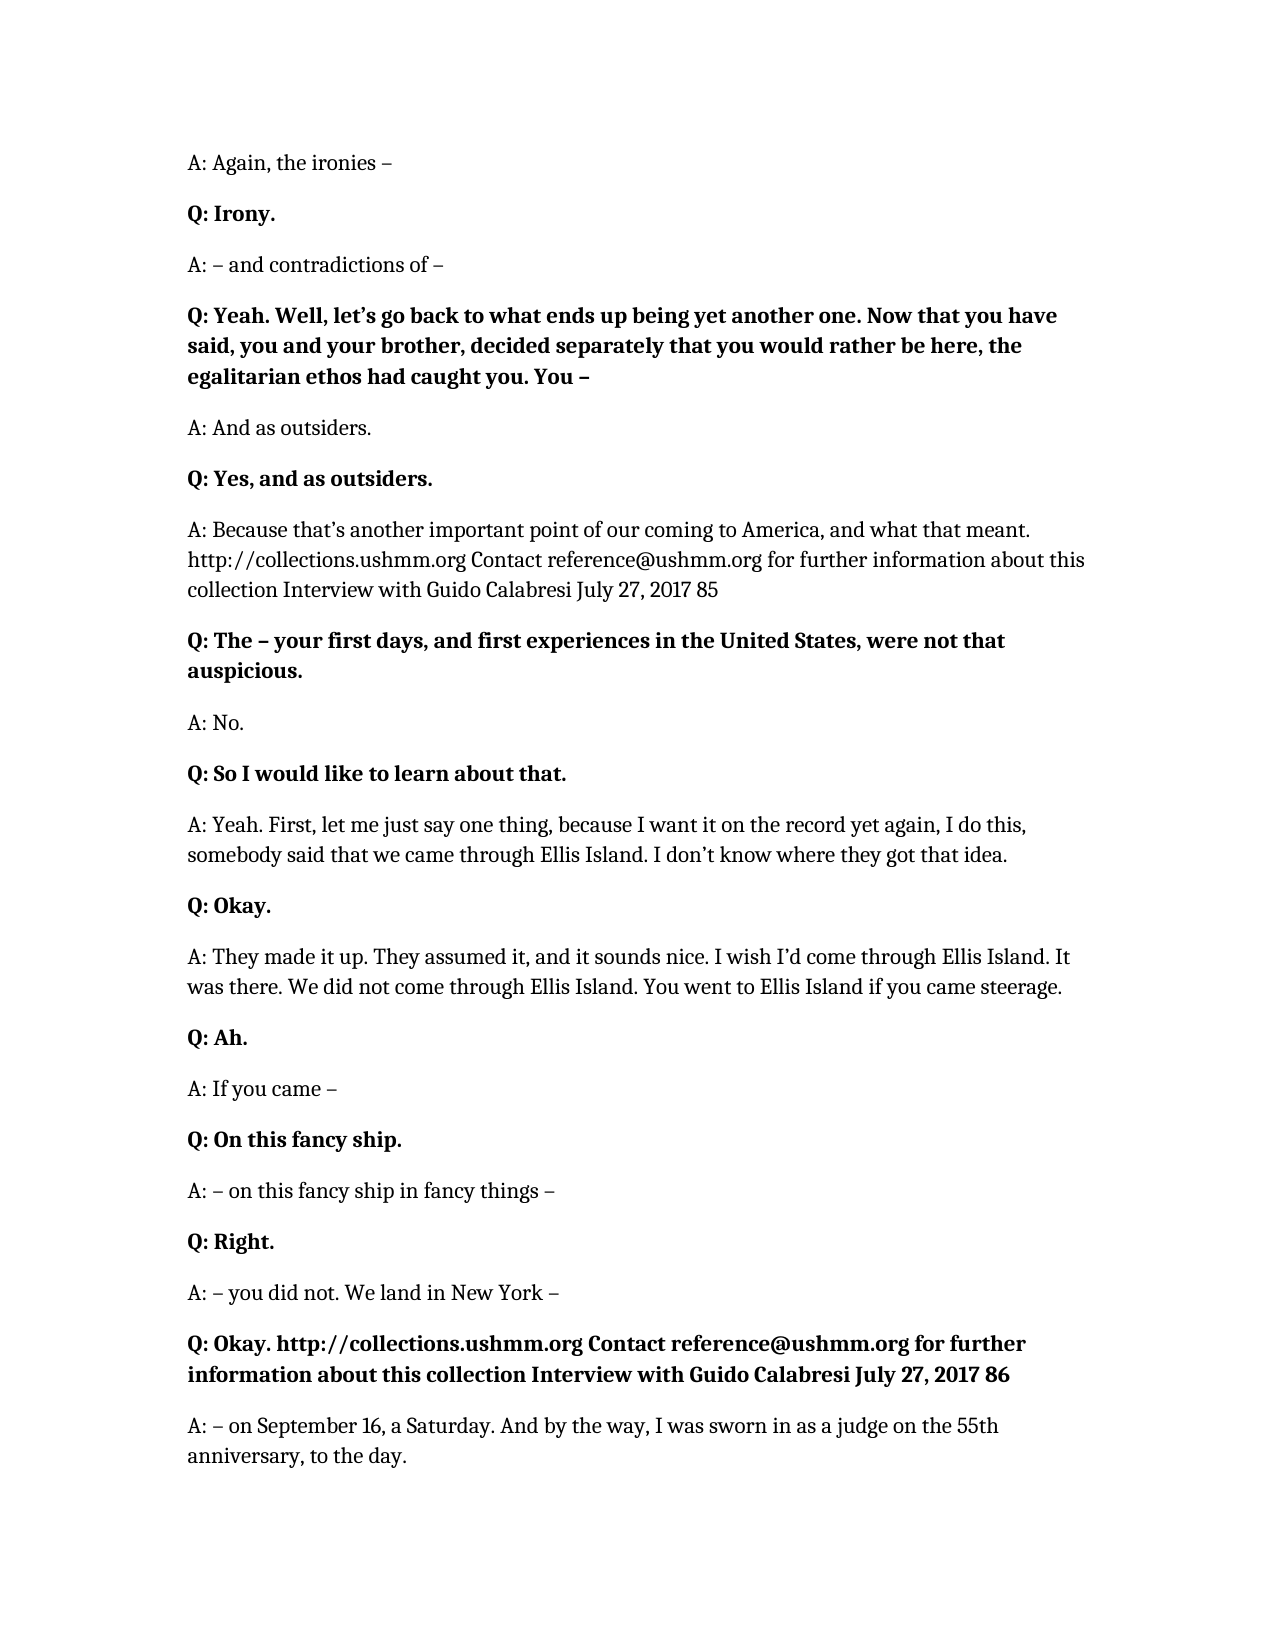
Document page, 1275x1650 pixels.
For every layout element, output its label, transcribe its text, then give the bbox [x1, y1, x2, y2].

text A: If you came – [187, 1076, 1087, 1102]
text A: Yeah. First, let me just say one thing, because I want it on the record yet again, I do this, somebody said that we came through Ellis Island. I don’t know where they got that idea. [187, 811, 1087, 868]
text Q: Yeah. Well, let’s go back to what ends up being yet another one. Now that you have said, you and your brother, decided separately that you would rather be here, the egalitarian ethos had caught you. You – [187, 303, 1087, 390]
text A: They made it up. They assumed it, and it sounds nice. I wish I’d come through Ellis Island. It was there. We did not come through Ellis Island. You went to Ellis Island if you came steerage. [187, 944, 1087, 1000]
text Q: Right. [187, 1229, 1087, 1256]
text Q: On this fancy ship. [187, 1127, 1087, 1153]
text A: – you did not. We land in New York – [187, 1280, 1087, 1307]
text A: Again, the ironies – [187, 150, 1087, 176]
text A: – on September 16, a Saturday. And by the way, I was sworn in as a judge on the 55th anniversary, to the day. [187, 1412, 1087, 1469]
text Q: Okay. [187, 893, 1087, 919]
text Q: Irony. [187, 201, 1087, 227]
text Q: Okay. http://collections.ushmm.org Contact reference@ushmm.org for further information about this collection Interview with Guido Calabresi July 27, 2017 86 [187, 1331, 1087, 1388]
text Q: The – your first days, and first experiences in the United States, were not that auspicious. [187, 628, 1087, 685]
text A: – on this fancy ship in fancy things – [187, 1178, 1087, 1204]
text A: Because that’s another important point of our coming to America, and what that meant. http://collections.ushmm.org Contact reference@ushmm.org for further information about this collection Interview with Guido Calabresi July 27, 2017 85 [187, 517, 1087, 603]
text Q: Ah. [187, 1025, 1087, 1051]
text A: – and contradictions of – [187, 252, 1087, 278]
text A: No. [187, 709, 1087, 736]
text Q: So I would like to learn about that. [187, 760, 1087, 787]
text Q: Yes, and as outsiders. [187, 466, 1087, 492]
text A: And as outsiders. [187, 414, 1087, 441]
